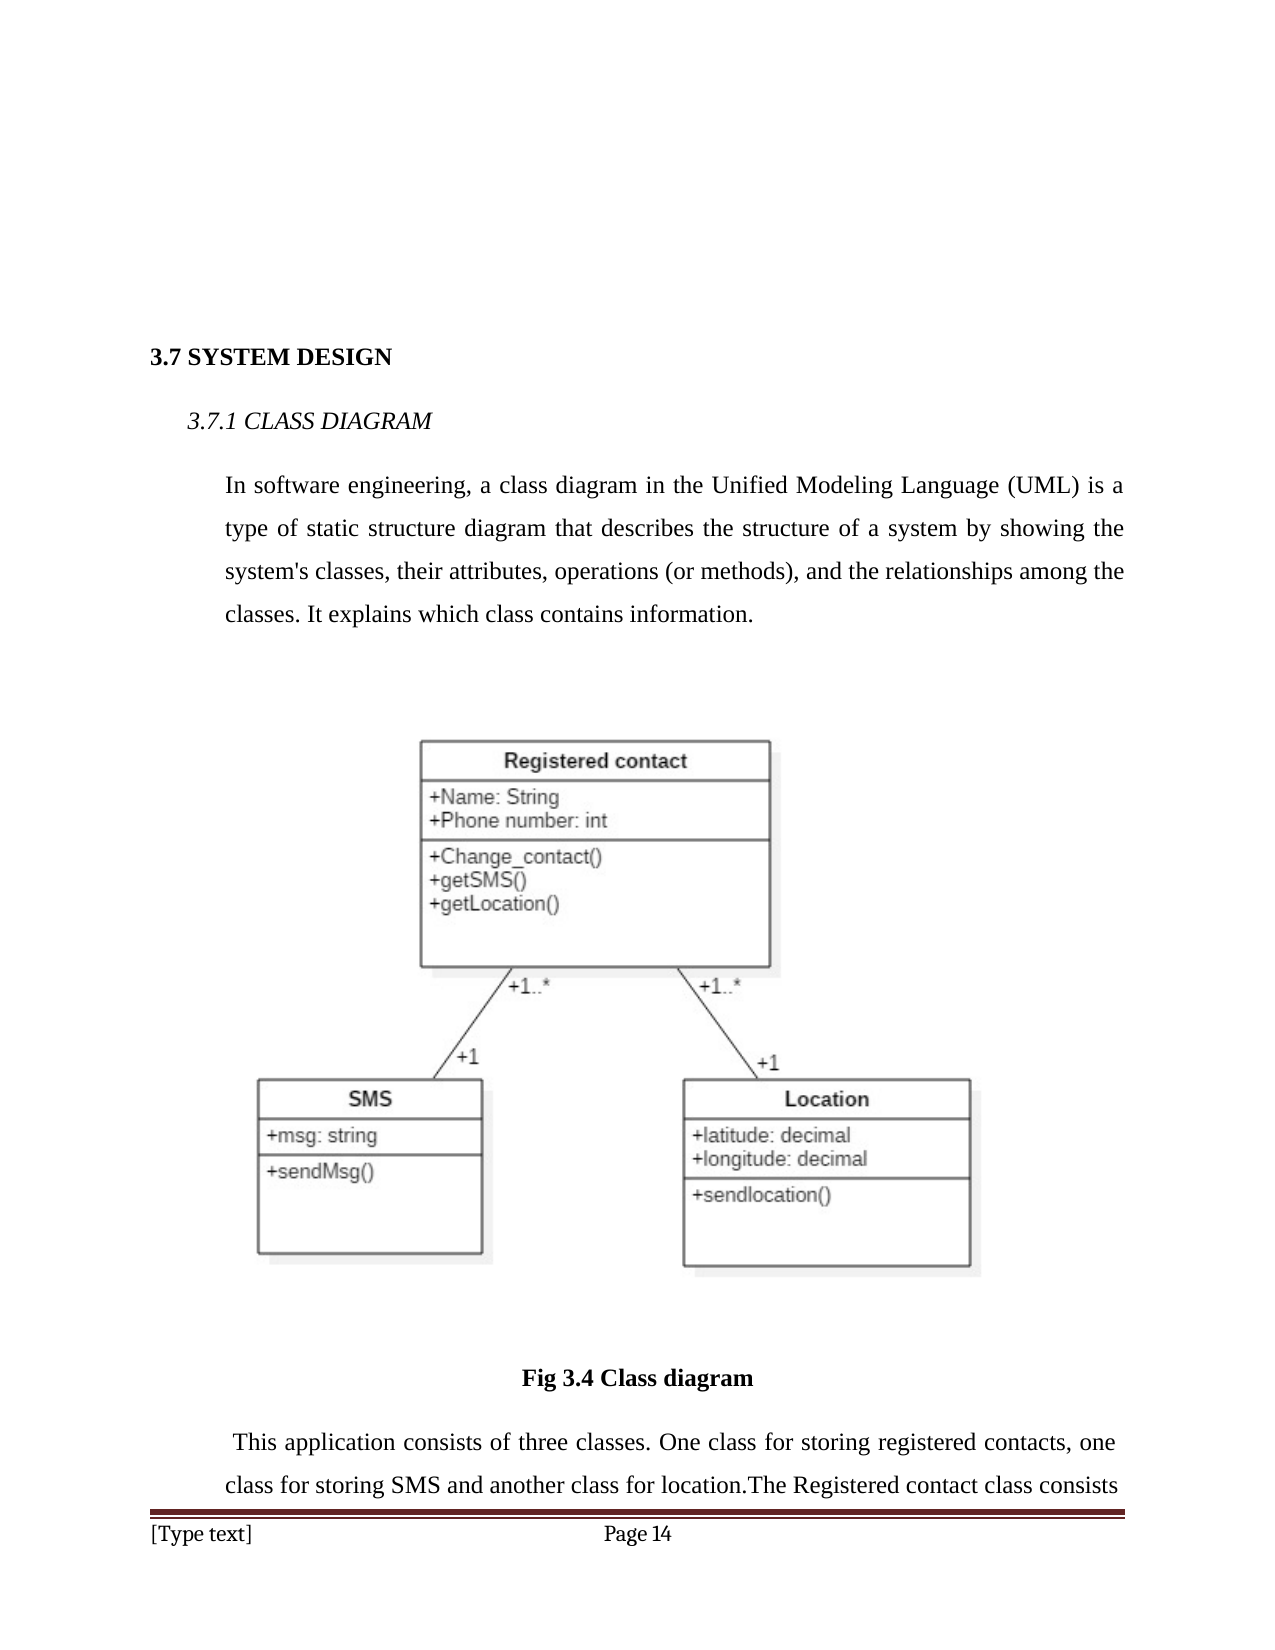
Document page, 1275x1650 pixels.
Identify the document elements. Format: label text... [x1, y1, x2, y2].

picture [243, 727, 1033, 1329]
text Fig 3.4 Class diagram [150, 1363, 1125, 1392]
text 3.7 SYSTEM DESIGN [150, 342, 1125, 371]
text In software engineering, a class diagram in the Unified Modeling Language (UML) is a type of static structure diagram that describes the structure of a system by showing the system's classes, their attributes, operations (or methods), and the relationships among the classes. It explains which class contains information. [225, 470, 1125, 628]
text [150, 1427, 1125, 1499]
text 3.7.1 CLASS DIAGRAM [187, 406, 1125, 434]
